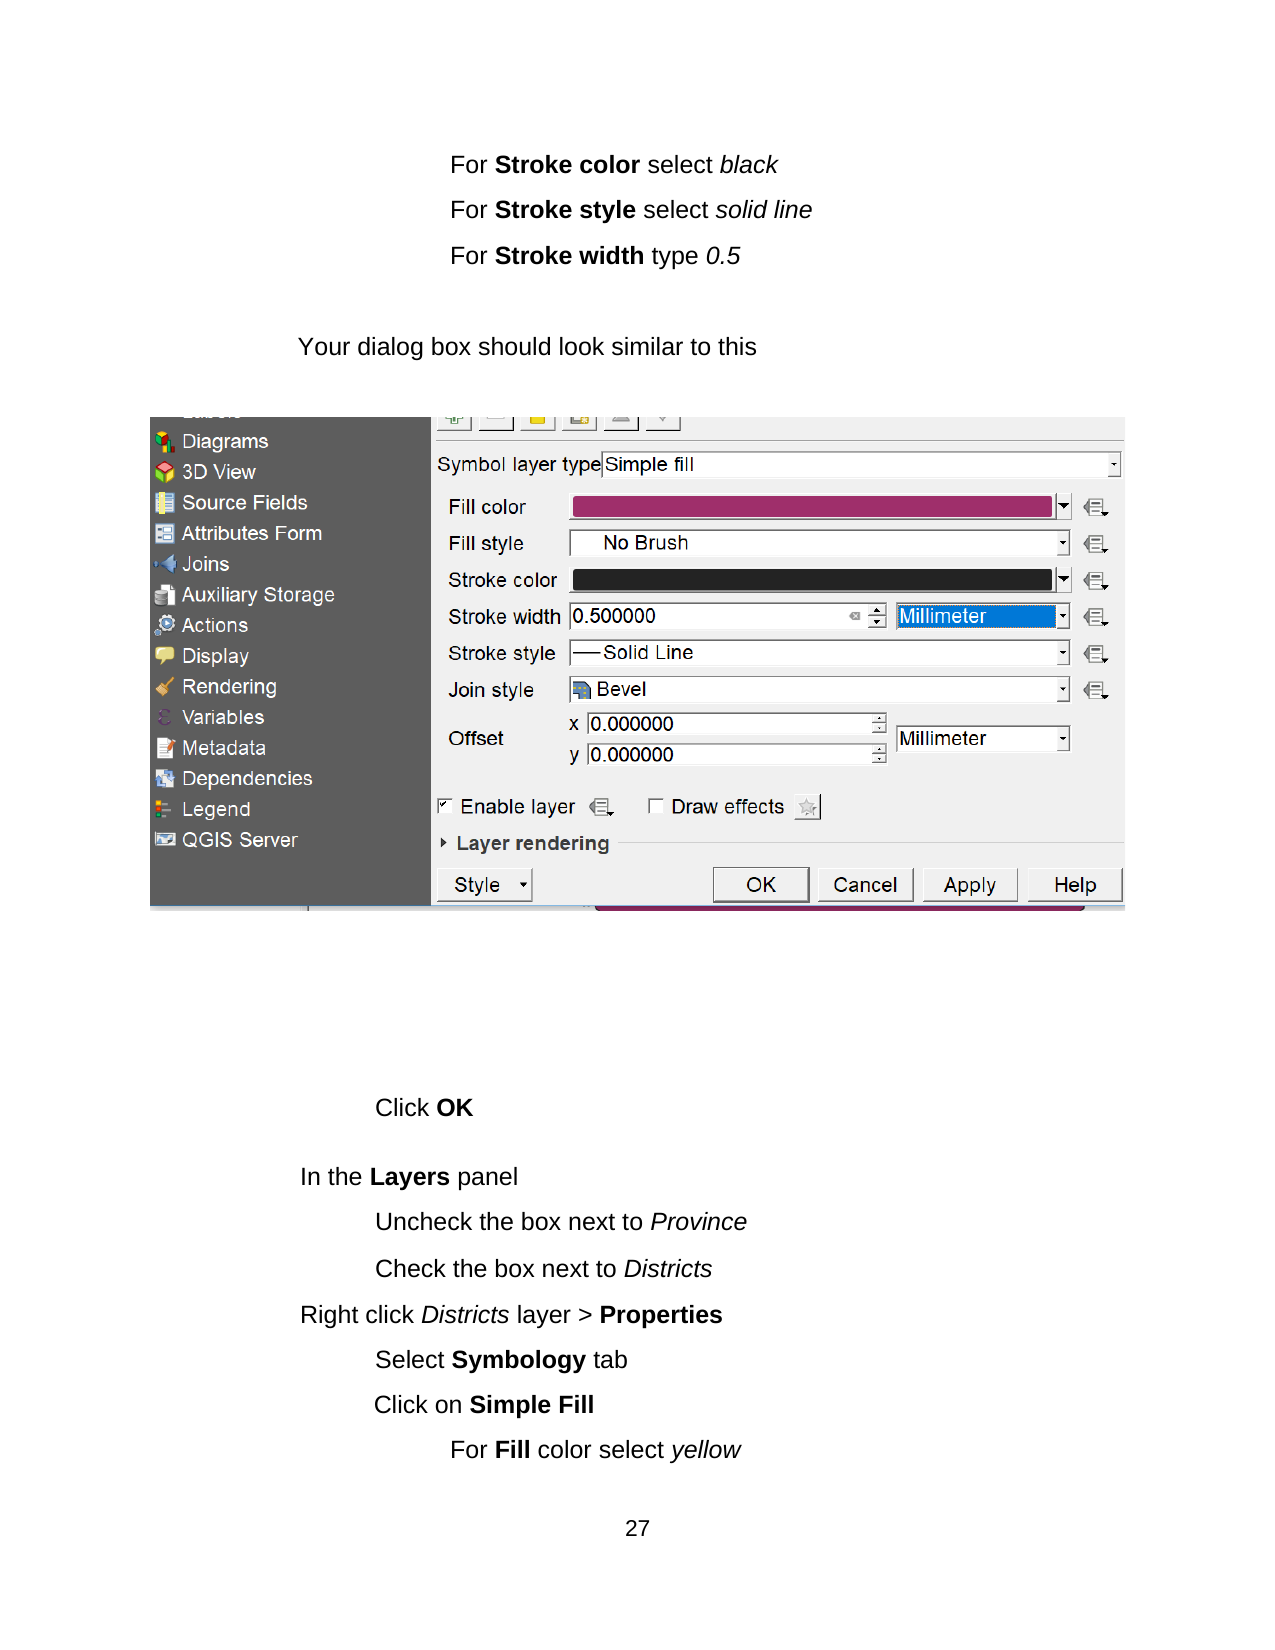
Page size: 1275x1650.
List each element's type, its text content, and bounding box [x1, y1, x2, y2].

text Uncheck the box next to Province [375, 1207, 802, 1236]
text Select Symbology tab [375, 1345, 1039, 1374]
text Right click Districts layer > Properties [300, 1300, 1039, 1329]
text For Stroke style select solid line [450, 195, 1063, 224]
picture [150, 417, 1126, 911]
text In the Layers panel [300, 1162, 1039, 1191]
text Click on Simple Fill [373, 1390, 1063, 1419]
text Click OK [375, 1093, 1039, 1122]
text For Stroke width type 0.5 [450, 241, 1063, 269]
text For Fill color select yellow [450, 1436, 1039, 1464]
text Check the box next to Districts [375, 1253, 802, 1282]
text For Stroke color select black [450, 150, 1039, 179]
text Your dialog box should look similar to this [150, 332, 1125, 360]
